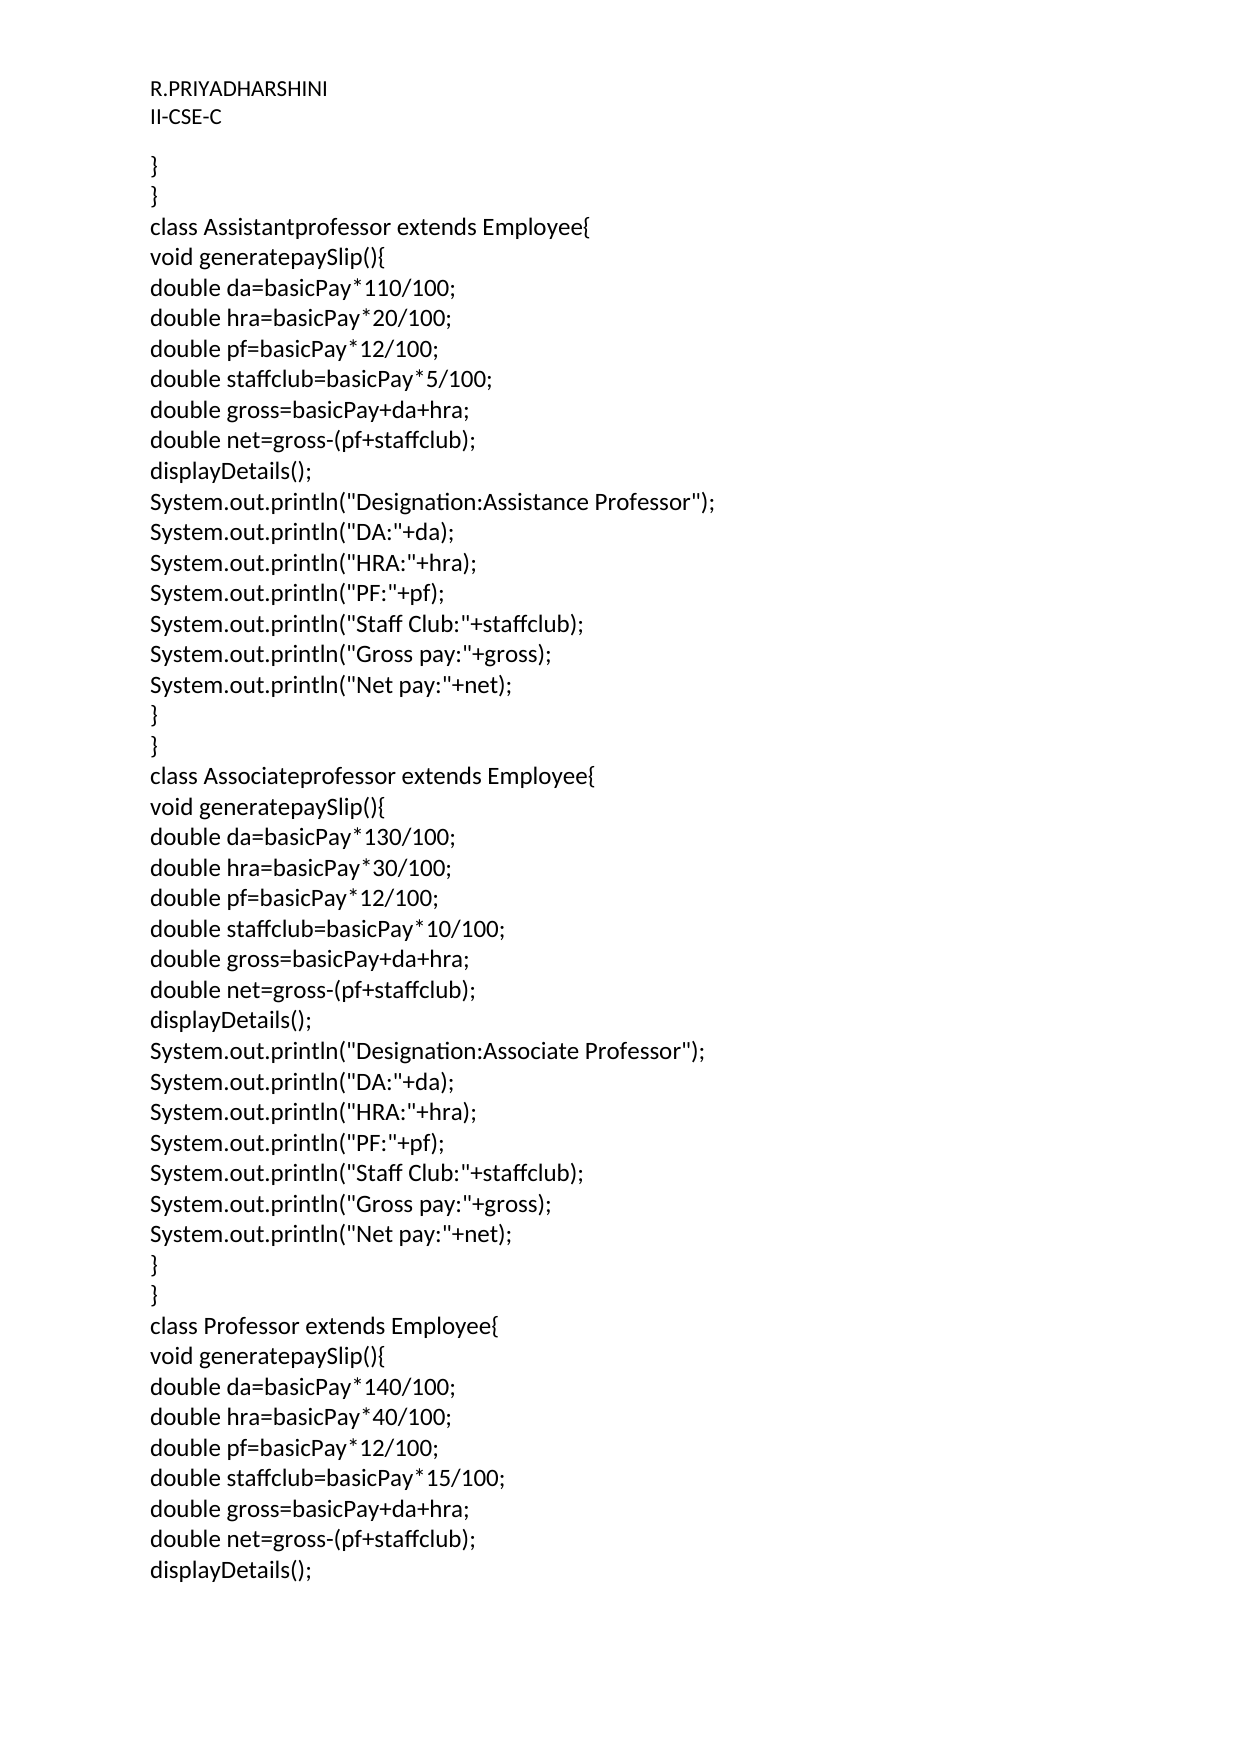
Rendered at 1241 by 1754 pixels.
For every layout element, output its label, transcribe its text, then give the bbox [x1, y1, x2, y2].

text double hra=basicPay*30/100; [150, 852, 1090, 882]
text System.out.println("Designation:Associate Professor"); [150, 1035, 1090, 1066]
text System.out.println("HRA:"+hra); [150, 1096, 1090, 1127]
text } [150, 1249, 1090, 1279]
text displayDetails(); [150, 1004, 1090, 1035]
text double staffclub=basicPay*15/100; [150, 1462, 1090, 1493]
text class Associateprofessor extends Employee{ [150, 760, 1090, 791]
text double gross=basicPay+da+hra; [150, 943, 1090, 974]
text double net=gross-(pf+staffclub); [150, 425, 1090, 455]
text void generatepaySlip(){ [150, 791, 1090, 821]
text double hra=basicPay*40/100; [150, 1401, 1090, 1432]
text } [150, 730, 1090, 760]
text double pf=basicPay*12/100; [150, 333, 1090, 364]
text double da=basicPay*130/100; [150, 821, 1090, 852]
text System.out.println("PF:"+pf); [150, 577, 1090, 608]
text double net=gross-(pf+staffclub); [150, 974, 1090, 1004]
text double pf=basicPay*12/100; [150, 882, 1090, 913]
text displayDetails(); [150, 455, 1090, 486]
text void generatepaySlip(){ [150, 1340, 1090, 1371]
text double pf=basicPay*12/100; [150, 1432, 1090, 1462]
text System.out.println("HRA:"+hra); [150, 547, 1090, 577]
text } [150, 699, 1090, 730]
text double staffclub=basicPay*5/100; [150, 364, 1090, 394]
text System.out.println("DA:"+da); [150, 1066, 1090, 1096]
text System.out.println("Staff Club:"+staffclub); [150, 608, 1090, 638]
text double gross=basicPay+da+hra; [150, 1493, 1090, 1523]
text } [150, 1279, 1090, 1310]
text } [150, 150, 1090, 181]
text System.out.println("Net pay:"+net); [150, 1218, 1090, 1249]
text double gross=basicPay+da+hra; [150, 394, 1090, 425]
text double da=basicPay*140/100; [150, 1371, 1090, 1401]
text double staffclub=basicPay*10/100; [150, 913, 1090, 943]
text System.out.println("Net pay:"+net); [150, 669, 1090, 699]
text System.out.println("Gross pay:"+gross); [150, 1188, 1090, 1218]
text class Professor extends Employee{ [150, 1310, 1090, 1340]
text System.out.println("Staff Club:"+staffclub); [150, 1157, 1090, 1188]
text double da=basicPay*110/100; [150, 272, 1090, 303]
text double net=gross-(pf+staffclub); [150, 1523, 1090, 1554]
text double hra=basicPay*20/100; [150, 303, 1090, 333]
text System.out.println("DA:"+da); [150, 516, 1090, 547]
text class Assistantprofessor extends Employee{ [150, 211, 1090, 242]
text } [150, 181, 1090, 211]
text displayDetails(); [150, 1554, 1090, 1584]
text System.out.println("Designation:Assistance Professor"); [150, 486, 1090, 516]
text void generatepaySlip(){ [150, 242, 1090, 272]
text System.out.println("PF:"+pf); [150, 1127, 1090, 1157]
text System.out.println("Gross pay:"+gross); [150, 638, 1090, 669]
